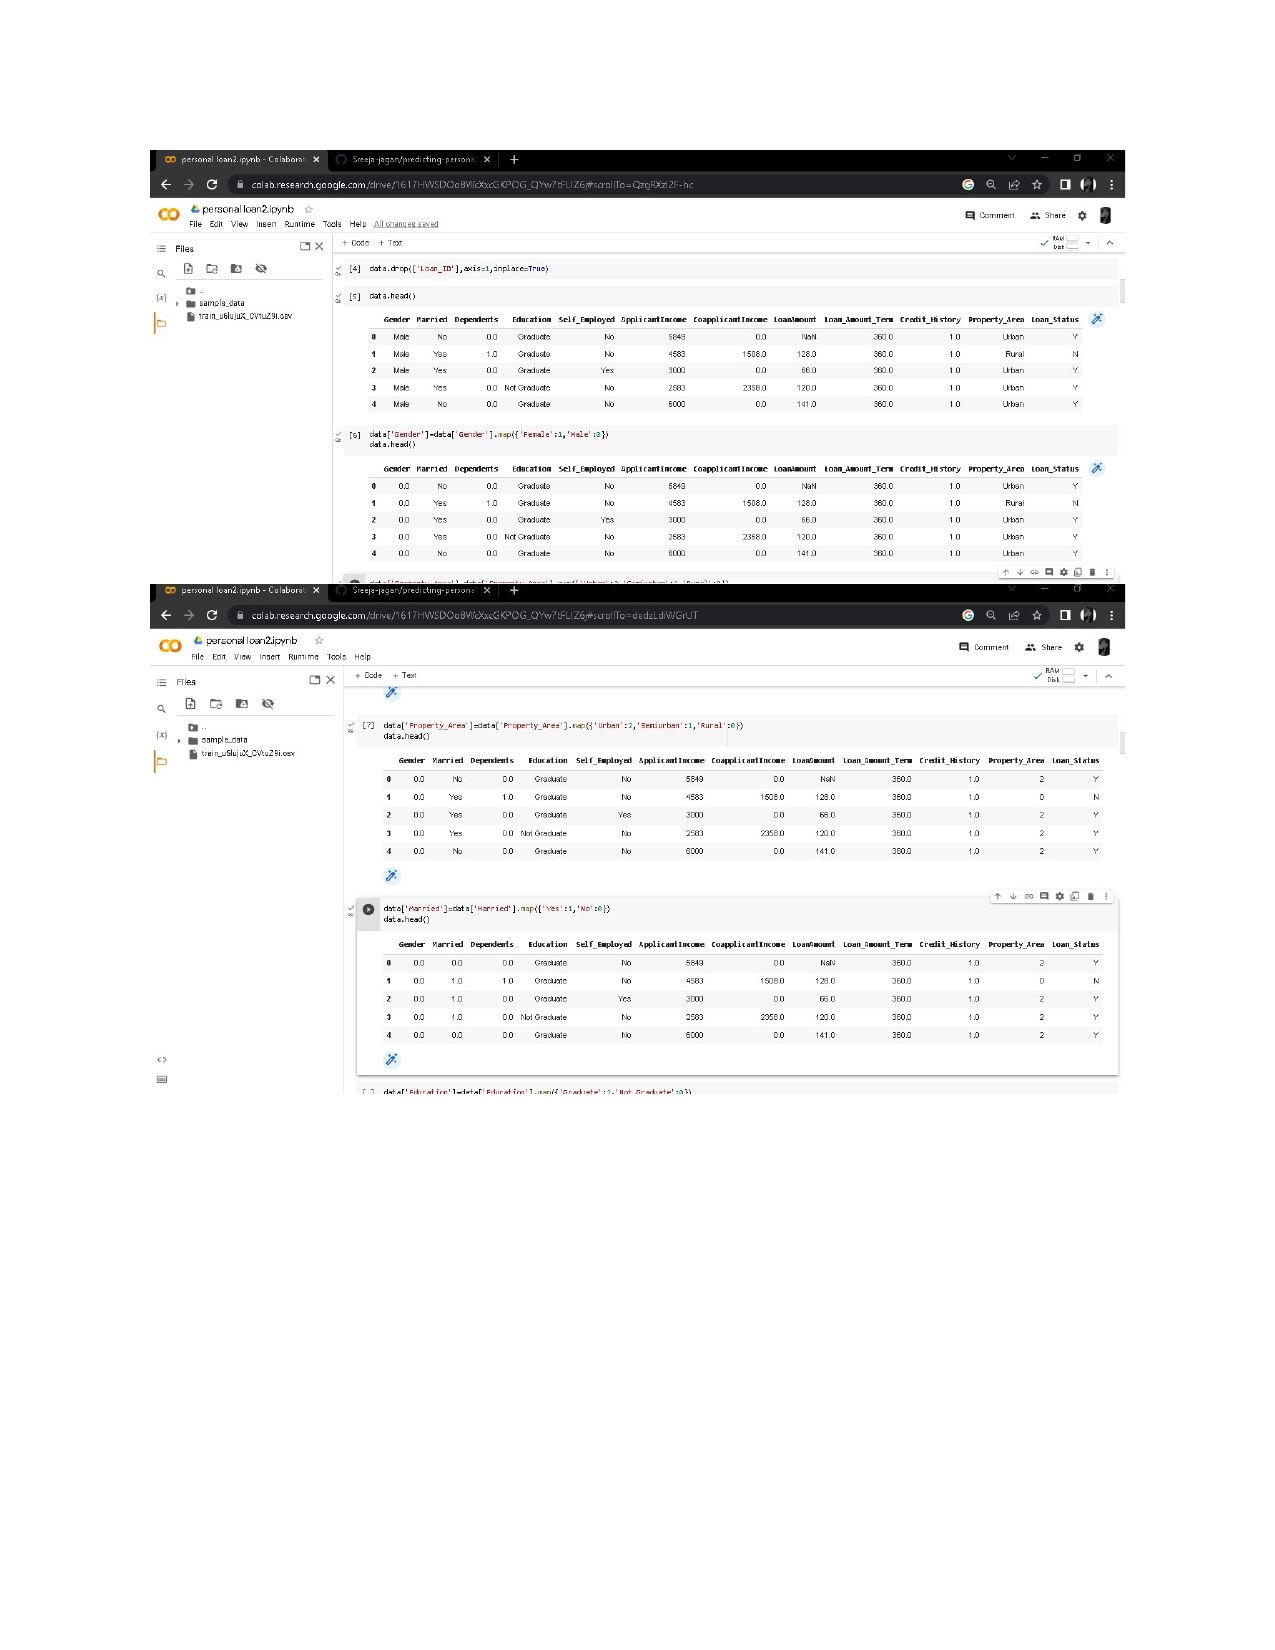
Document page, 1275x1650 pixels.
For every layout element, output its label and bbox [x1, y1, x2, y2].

picture [150, 584, 1125, 1094]
picture [150, 150, 1125, 583]
